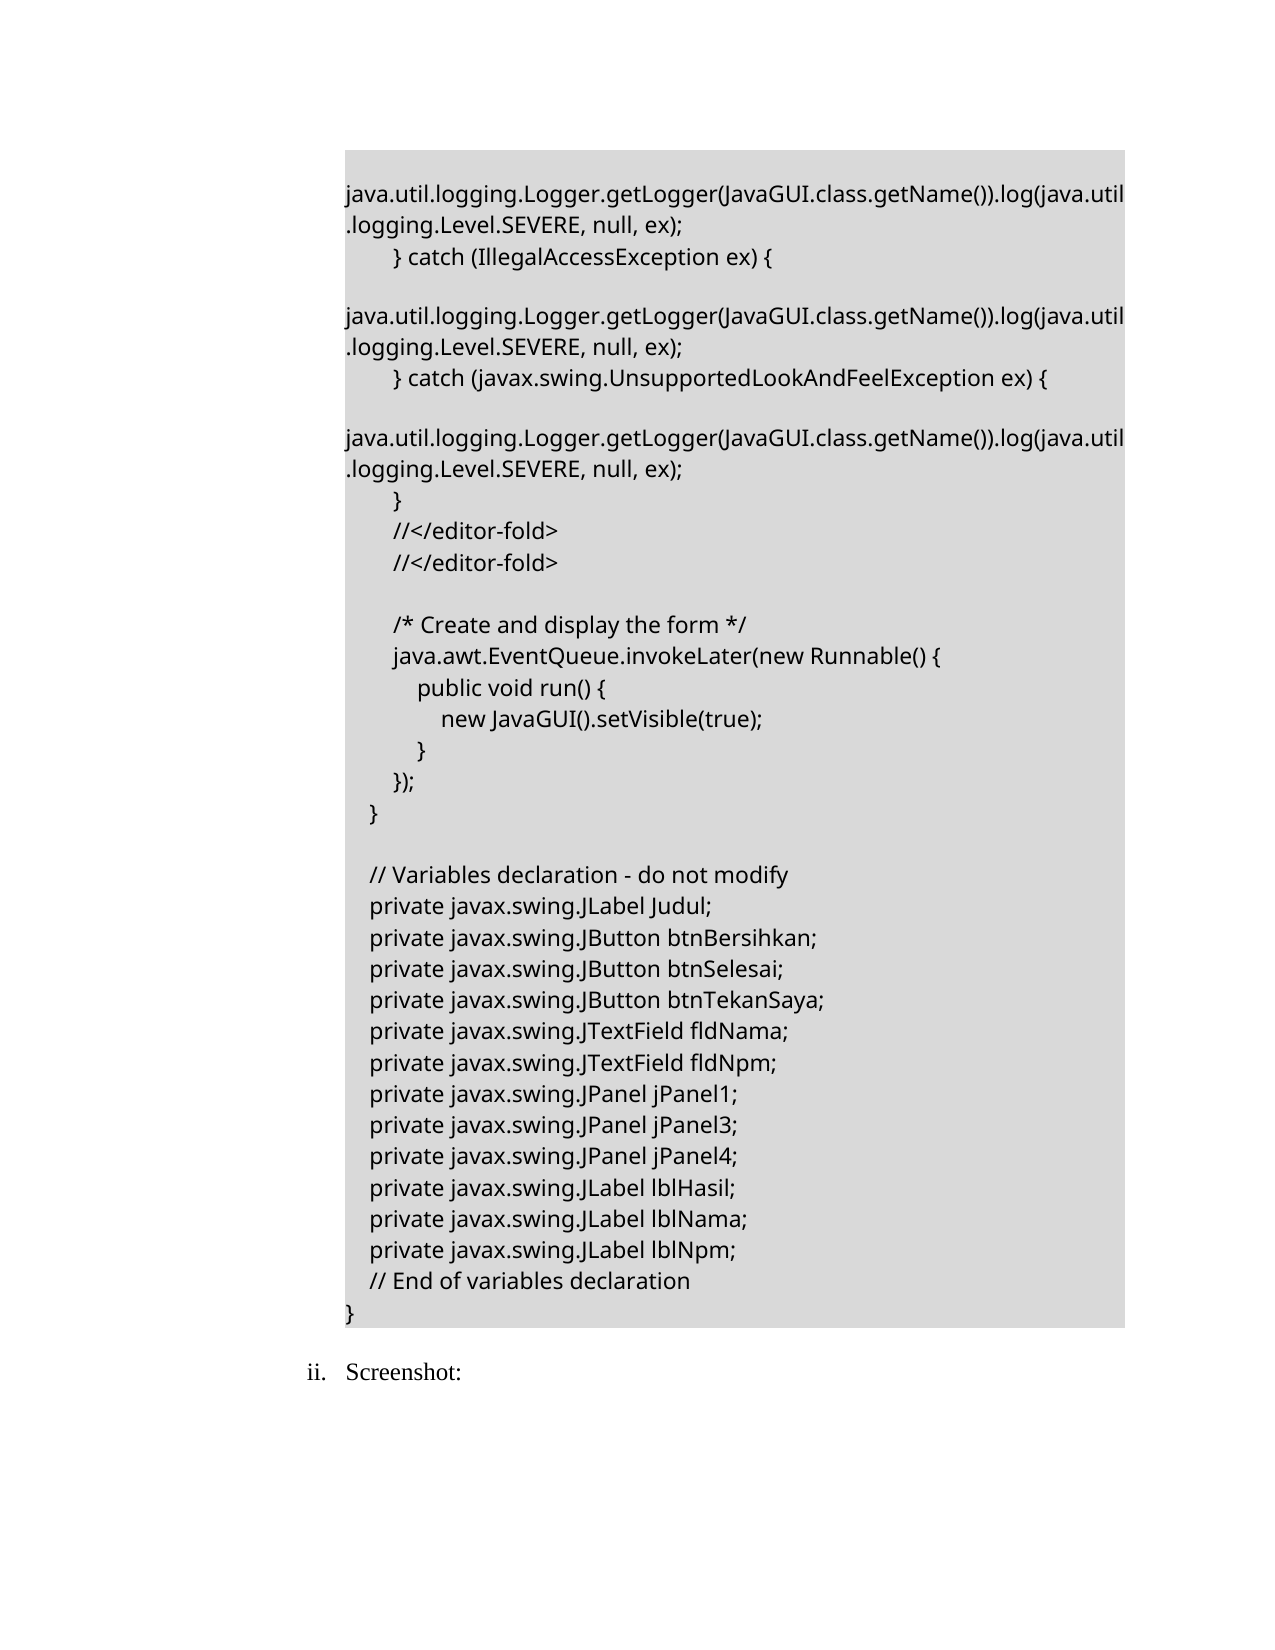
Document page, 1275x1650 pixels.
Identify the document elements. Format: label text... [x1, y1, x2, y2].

list }); [345, 765, 1125, 797]
list public void run() { [345, 672, 1125, 703]
list // Variables declaration - do not modify [345, 859, 1125, 890]
list private javax.swing.JPanel jPanel4; [345, 1140, 1125, 1172]
list private javax.swing.JLabel lblNama; [345, 1203, 1125, 1234]
list private javax.swing.JTextField fldNama; [345, 1015, 1125, 1047]
list private javax.swing.JLabel Judul; [345, 890, 1125, 922]
list private javax.swing.JPanel jPanel3; [345, 1109, 1125, 1140]
list private javax.swing.JTextField fldNpm; [345, 1047, 1125, 1078]
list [345, 150, 1125, 241]
list } catch (javax.swing.UnsupportedLookAndFeelException ex) { [345, 362, 1125, 393]
list private javax.swing.JButton btnBersihkan; [345, 922, 1125, 953]
list private javax.swing.JLabel lblNpm; [345, 1234, 1125, 1265]
list //</editor-fold> [345, 547, 1125, 578]
list private javax.swing.JPanel jPanel1; [345, 1078, 1125, 1109]
list } [345, 484, 1125, 515]
list java.util.logging.Logger.getLogger(JavaGUI.class.getName()).log(java.util.logging.Level.SEVERE, null, ex); [345, 393, 1125, 484]
list /* Create and display the form */ [345, 609, 1125, 640]
list private javax.swing.JButton btnSelesai; [345, 953, 1125, 984]
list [345, 272, 1125, 362]
list // End of variables declaration [345, 1265, 1125, 1297]
list } [345, 1297, 1125, 1328]
list new JavaGUI().setVisible(true); [345, 703, 1125, 734]
list } [345, 797, 1125, 828]
list java.awt.EventQueue.invokeLater(new Runnable() { [345, 640, 1125, 672]
list private javax.swing.JLabel lblHasil; [345, 1172, 1125, 1203]
list } catch (IllegalAccessException ex) { [345, 241, 1125, 272]
list private javax.swing.JButton btnTekanSaya; [345, 984, 1125, 1015]
list } [345, 734, 1125, 765]
list Screenshot: [327, 1357, 1125, 1385]
list //</editor-fold> [345, 515, 1125, 547]
